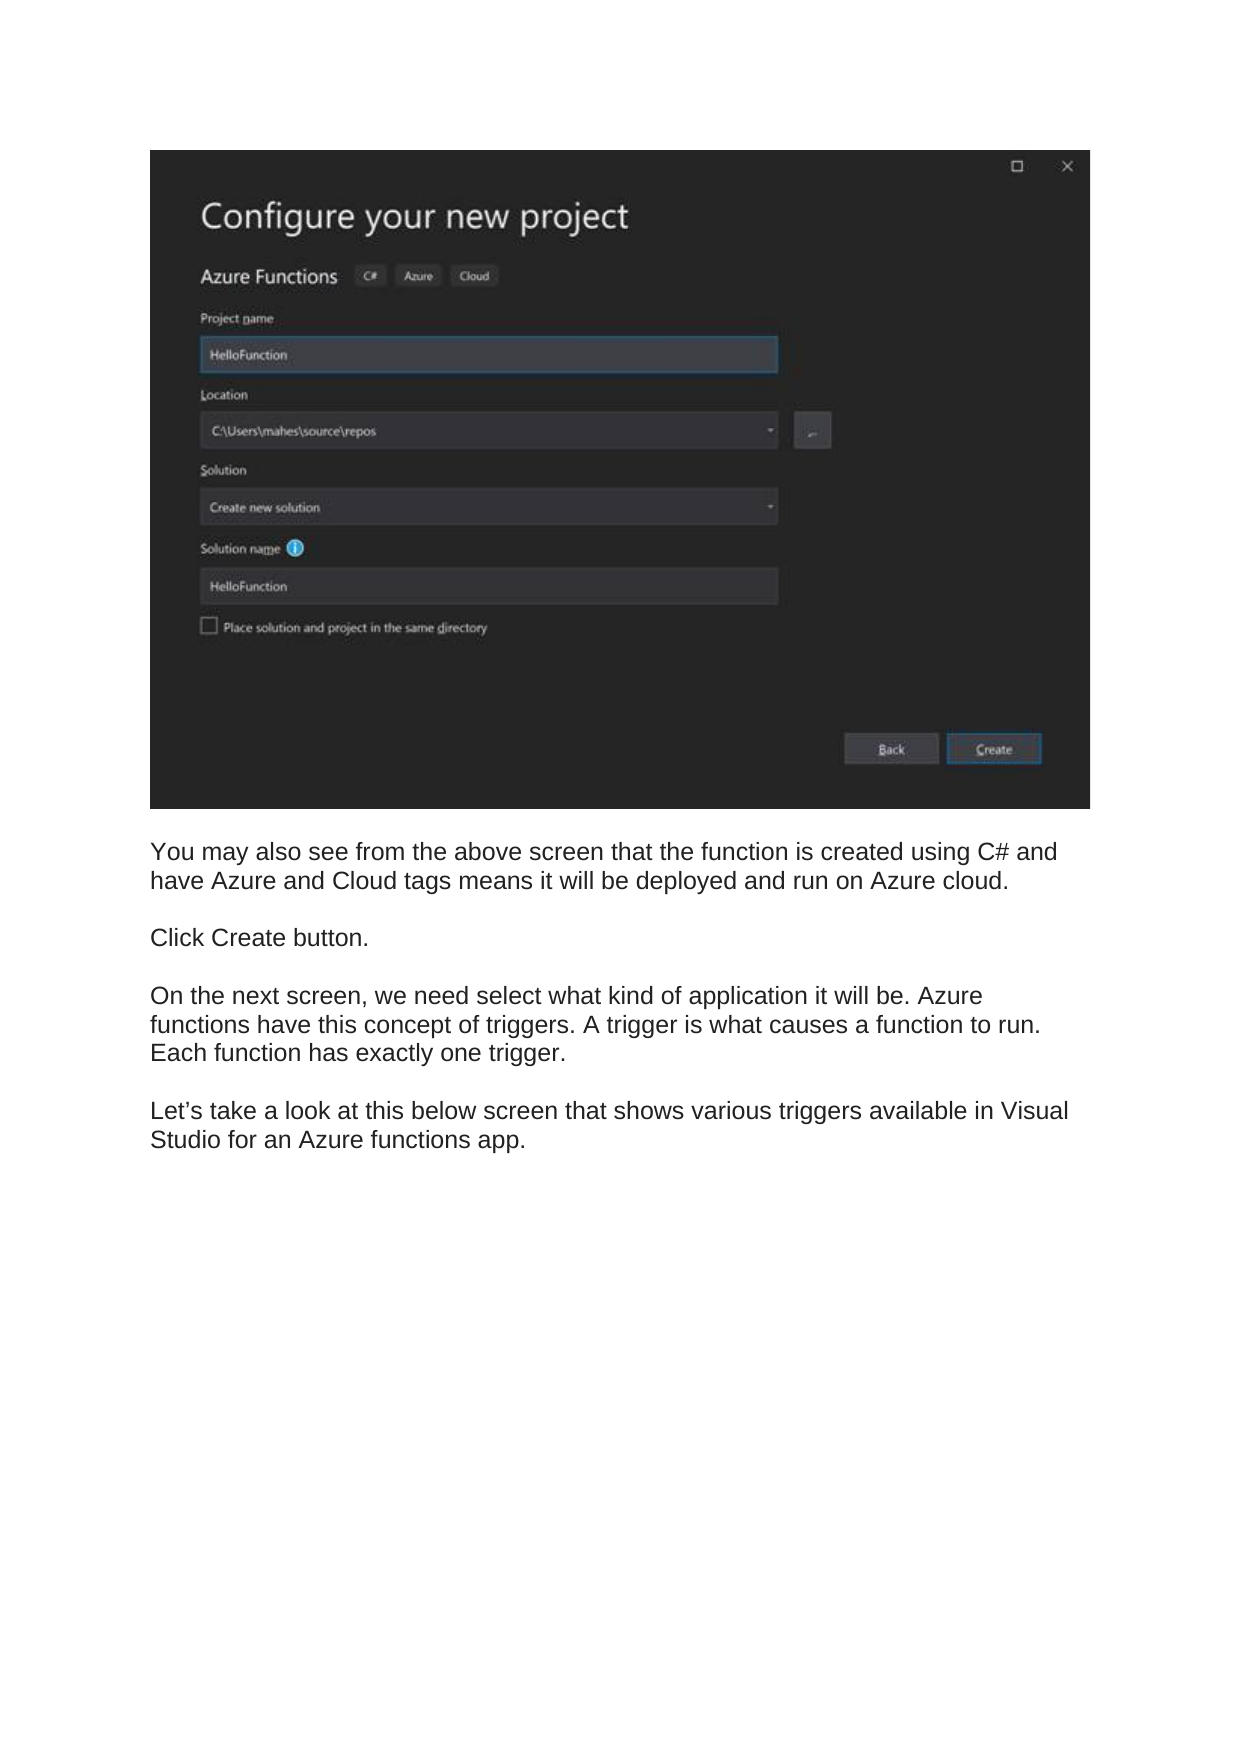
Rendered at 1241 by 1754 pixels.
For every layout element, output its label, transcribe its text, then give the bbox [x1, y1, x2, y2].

picture [150, 150, 1091, 809]
text You may also see from the above screen that the function is created using C# and have Azure and Cloud tags means it will be deployed and run on Azure cloud. [150, 837, 1090, 895]
text Click Create button. [150, 923, 1090, 952]
text Let’s take a look at this below screen that shows various triggers available in Visual Studio for an Azure functions app. [150, 1096, 1090, 1153]
text On the next screen, we need select what kind of application it will be. Azure functions have this concept of triggers. A trigger is what causes a function to run. Each function has exactly one trigger. [150, 981, 1090, 1067]
